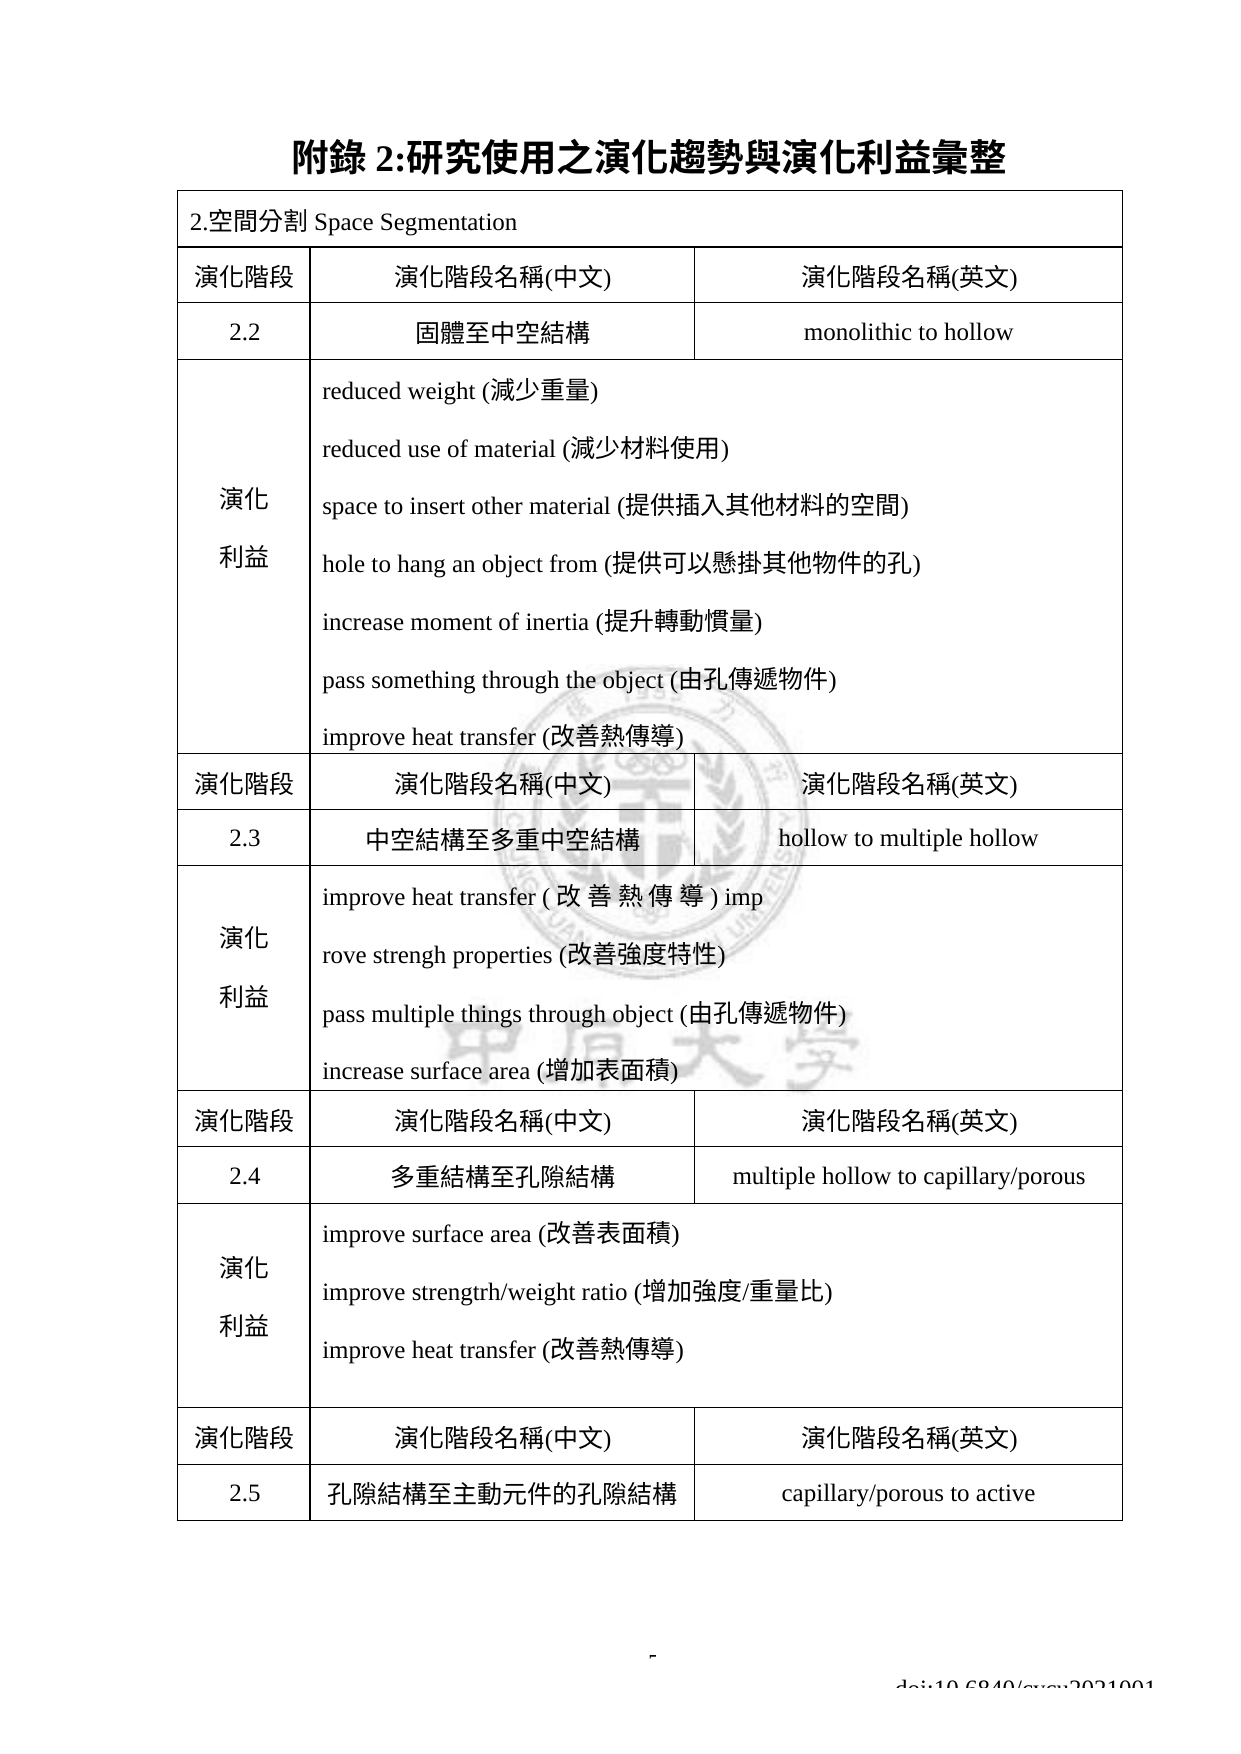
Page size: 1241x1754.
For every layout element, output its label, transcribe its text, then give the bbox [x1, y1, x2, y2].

table_cell 2.5 [178, 1465, 309, 1520]
table_cell improve heat transfer ( 改 善 熱 傳 導 ) improve strengh properties (改善強度特性) pass multiple things through object (由孔傳遞物件) increase surface area (增加表面積) [311, 866, 1122, 1090]
table_cell multiple hollow to capillary/porous [695, 1147, 1122, 1202]
table_cell hollow to multiple hollow [695, 810, 1122, 865]
table_cell 演化利益 [178, 866, 309, 1090]
table_cell 固體至中空結構 [311, 303, 694, 359]
table_cell 孔隙結構至主動元件的孔隙結構 [311, 1465, 694, 1520]
table_cell 演化階段名稱(中文) [311, 1408, 694, 1463]
table_cell 2.4 [178, 1147, 309, 1202]
table_cell 演化階段名稱(英文) [695, 1091, 1122, 1146]
table_cell reduced weight (減少重量) reduced use of material (減少材料使用) space to insert other material (提供插入其他材料的空間) hole to hang an object from (提供可以懸掛其他物件的孔) increase moment of inertia (提升轉動慣量) pass something through the object (由孔傳遞物件) improve heat transfer (改善熱傳導) [311, 360, 1122, 753]
table_cell 演化階段名稱(英文) [695, 754, 1122, 809]
table_cell 2.3 [178, 810, 309, 865]
table_cell 演化階段名稱(中文) [311, 248, 694, 302]
table_cell 演化階段 [178, 1091, 309, 1146]
subtitle 附錄 2:研究使用之演化趨勢與演化利益彙整 [292, 123, 1159, 184]
table_cell 演化利益 [178, 360, 309, 753]
table_header 2.空間分割 Space Segmentation [178, 191, 1122, 246]
table_cell 演化階段名稱(英文) [695, 1408, 1122, 1463]
table_cell capillary/porous to active [695, 1465, 1122, 1520]
table_cell improve surface area (改善表面積) improve strengtrh/weight ratio (增加強度/重量比) improve heat transfer (改善熱傳導) [311, 1204, 1122, 1407]
table_cell 演化階段名稱(英文) [695, 248, 1122, 302]
table_cell 演化利益 [178, 1204, 309, 1407]
table_cell 演化階段 [178, 1408, 309, 1463]
table_cell 演化階段名稱(中文) [311, 754, 694, 809]
table_cell 演化階段 [178, 754, 309, 809]
table_cell 2.2 [178, 303, 309, 359]
table_cell 演化階段 [178, 248, 309, 302]
table_cell 中空結構至多重中空結構 [311, 810, 694, 865]
table_cell 演化階段名稱(中文) [311, 1091, 694, 1146]
table_cell monolithic to hollow [695, 303, 1122, 359]
table_cell 多重結構至孔隙結構 [311, 1147, 694, 1202]
